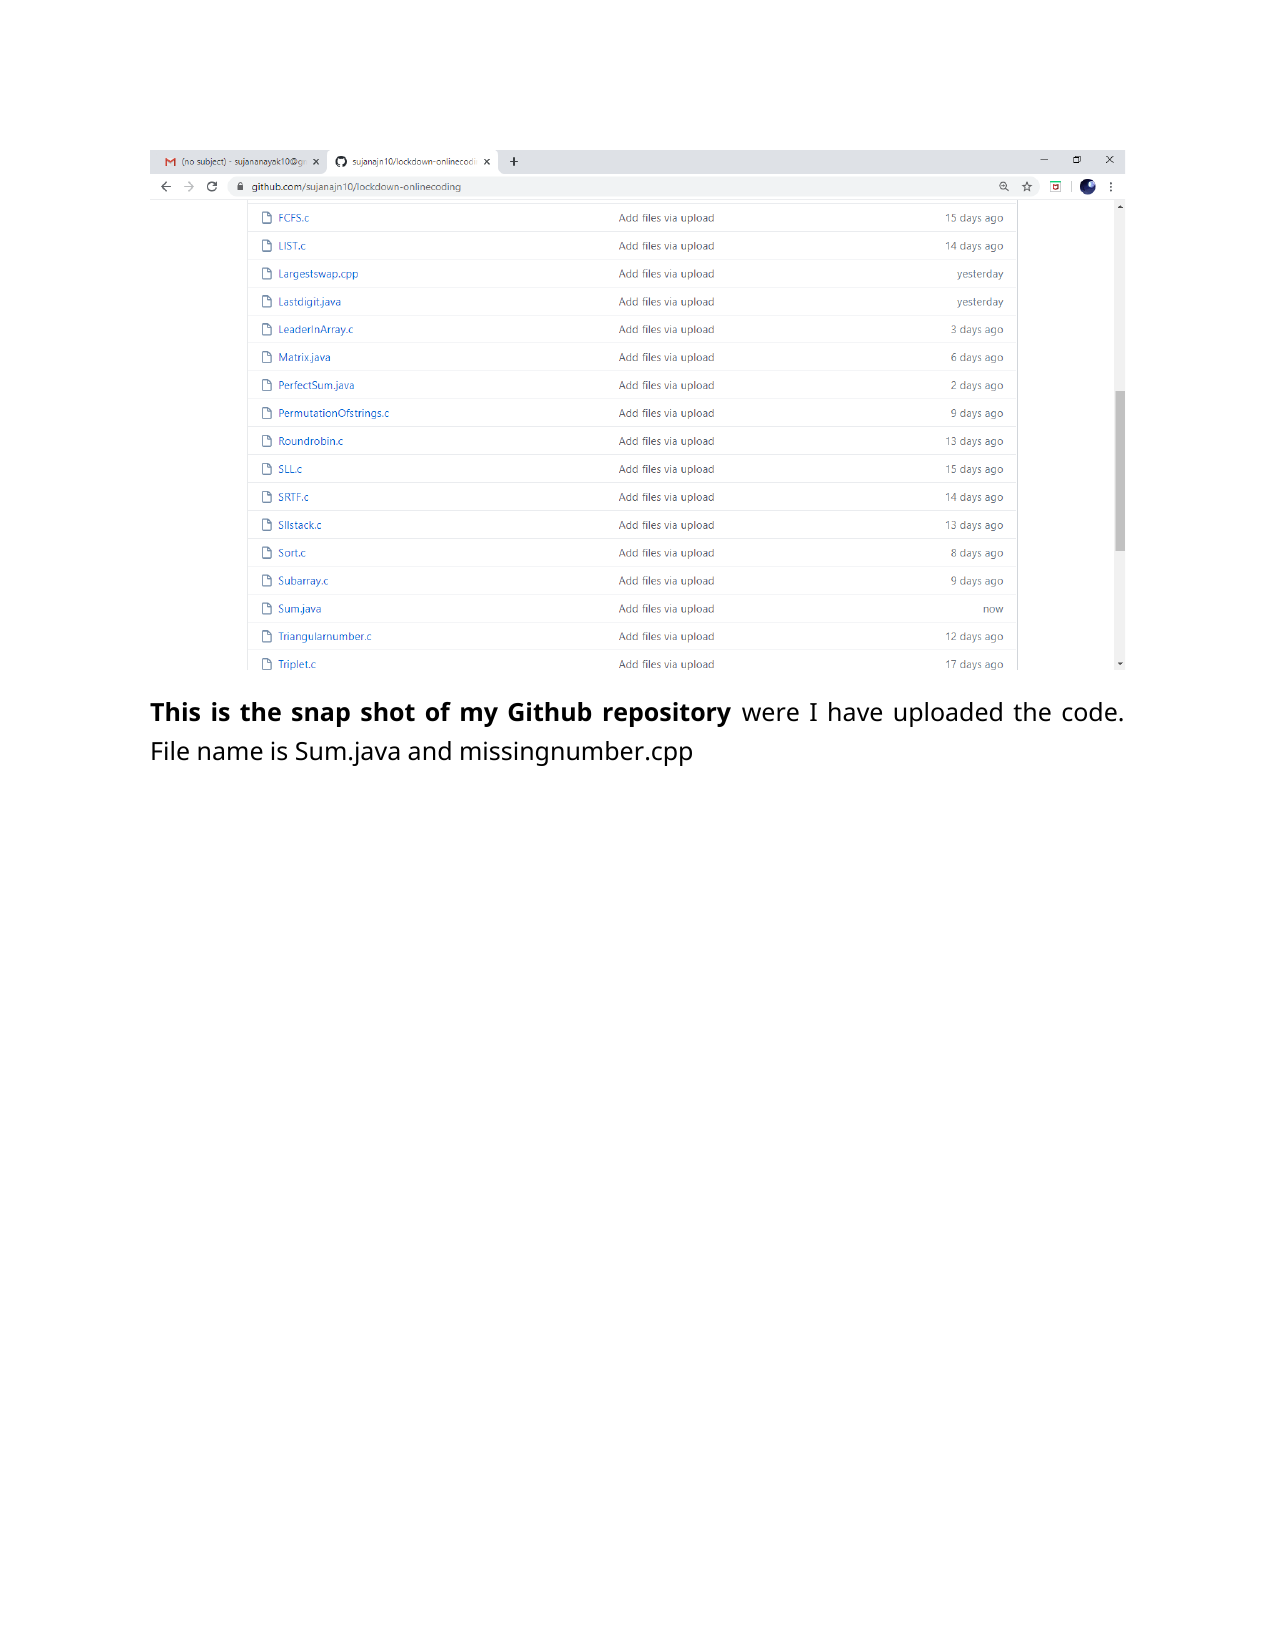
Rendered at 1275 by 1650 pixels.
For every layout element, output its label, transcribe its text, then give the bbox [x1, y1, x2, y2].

text This is the snap shot of my Github repository were I have uploaded the code. File name is Sum.java and missingnumber.cpp [150, 694, 1125, 768]
picture [150, 150, 1125, 670]
